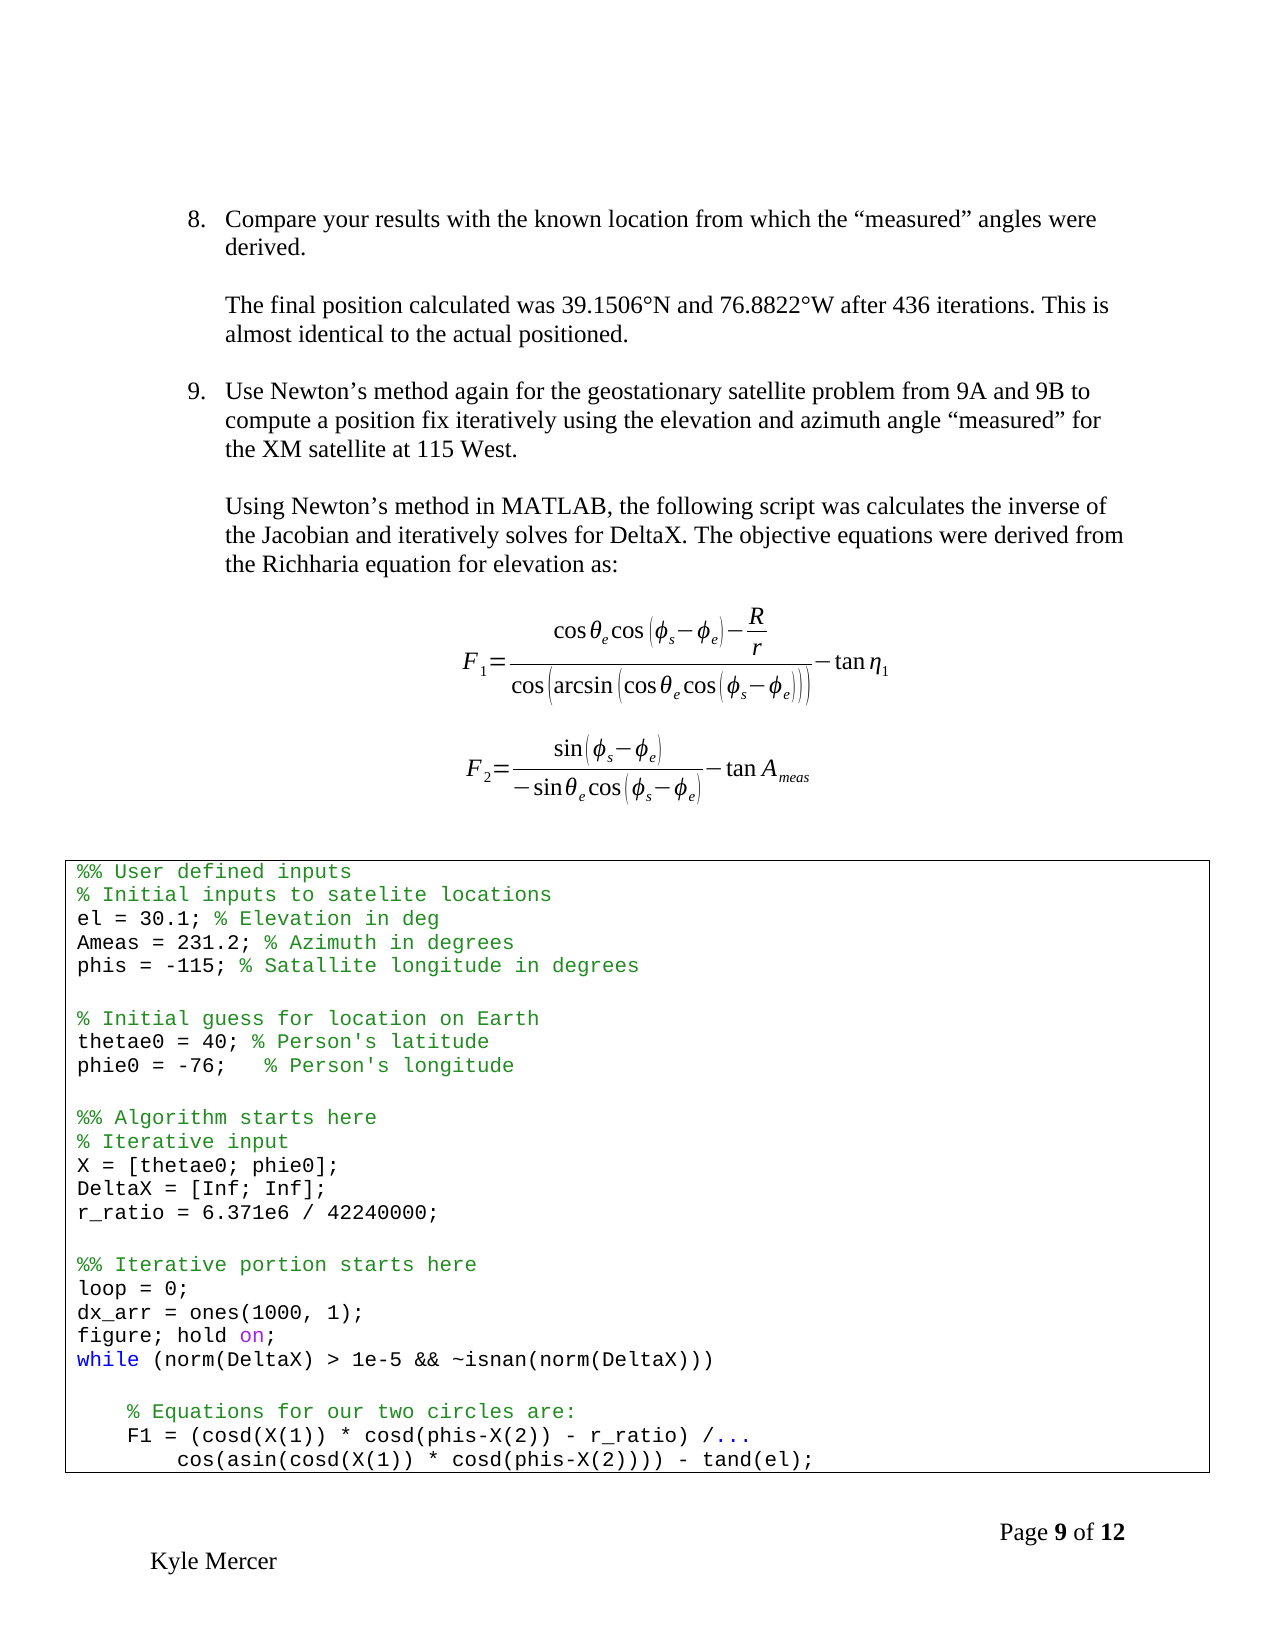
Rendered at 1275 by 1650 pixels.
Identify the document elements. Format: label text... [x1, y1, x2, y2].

list Compare your results with the known location from which the “measured” angles were derived. [187, 204, 1125, 261]
list The final position calculated was 39.1506°N and 76.8822°W after 436 iterations. This is almost identical to the actual positioned. [225, 290, 1125, 347]
list Using Newton’s method in MATLAB, the following script was calculates the inverse of the Jacobian and iteratively solves for DeltaX. The objective equations were derived from the Richharia equation for elevation as: [225, 491, 1125, 577]
list Use Newton’s method again for the geostationary satellite problem from 9A and 9B to compute a position fix iteratively using the elevation and azimuth angle “measured” for the XM satellite at 115 West. [187, 376, 1125, 462]
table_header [66, 861, 1209, 1472]
